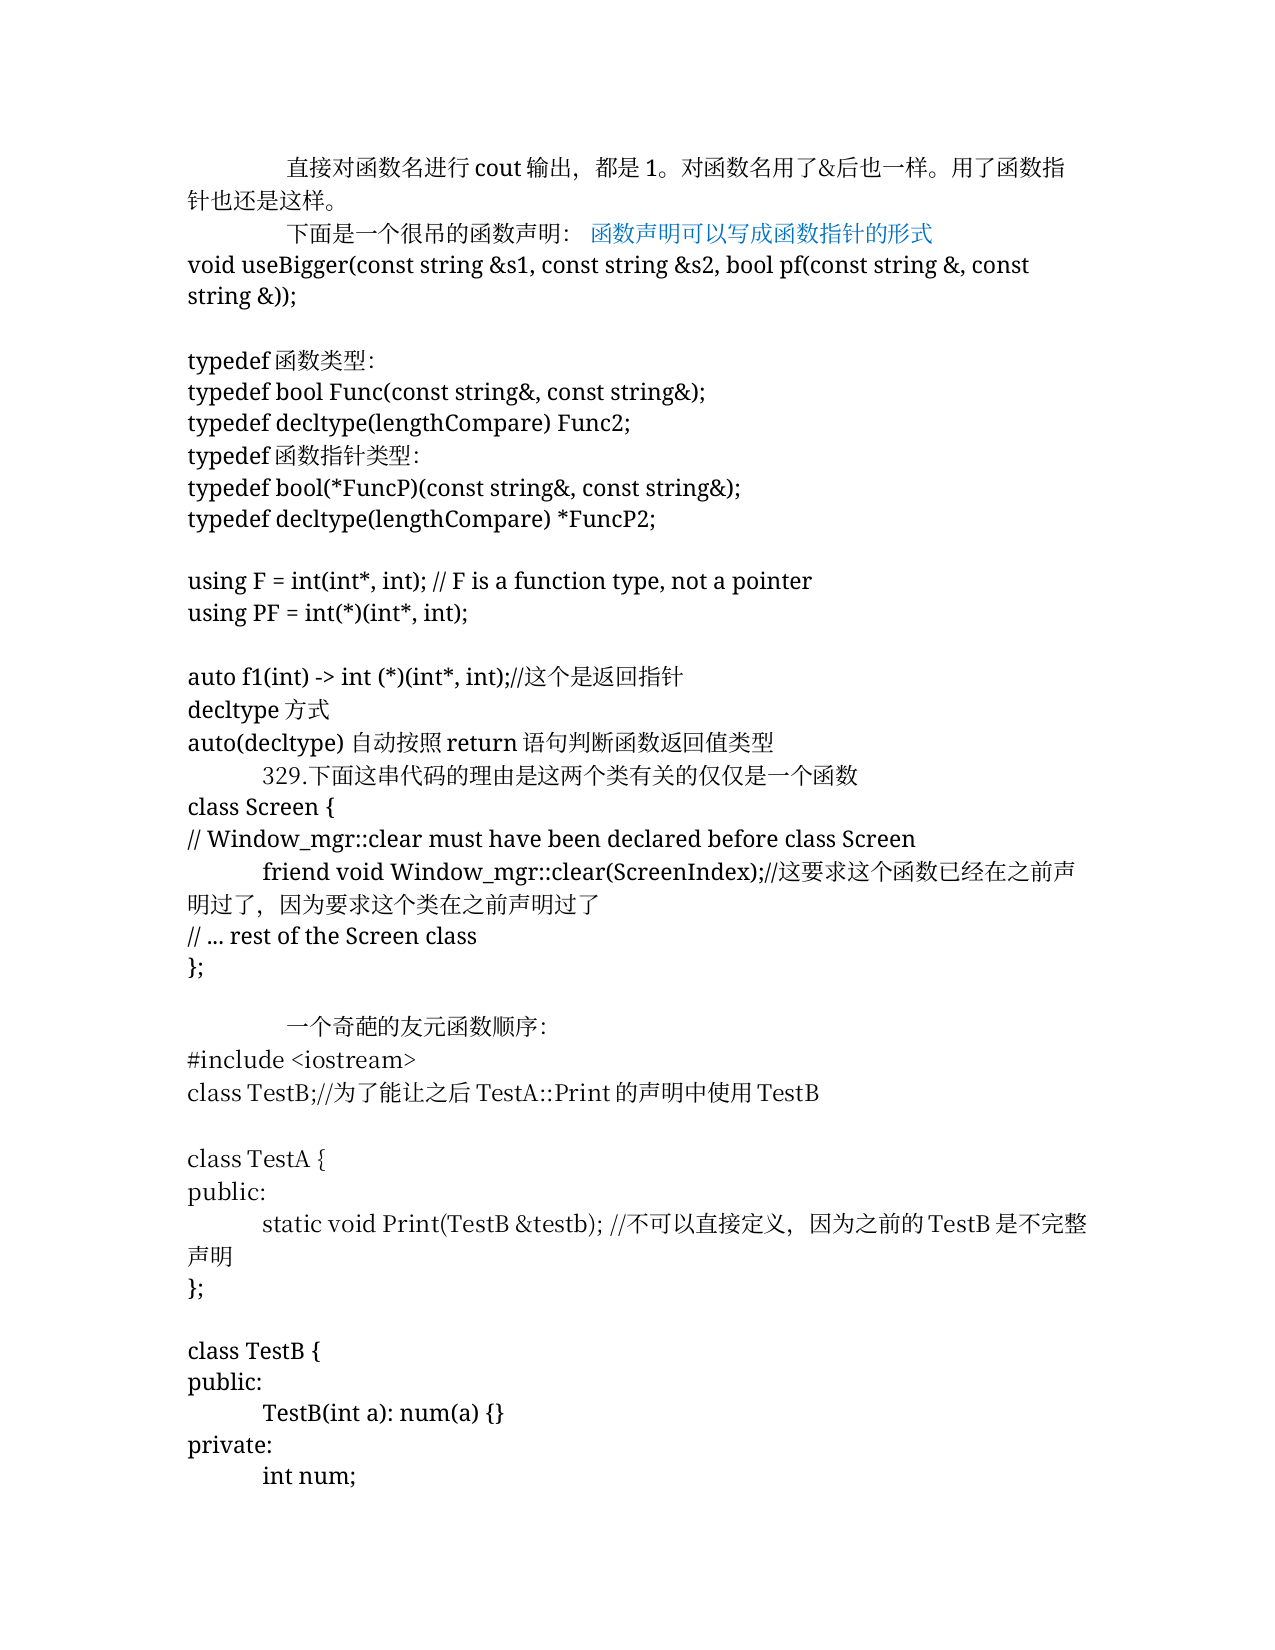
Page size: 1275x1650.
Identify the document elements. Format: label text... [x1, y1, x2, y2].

text 329.下面这串代码的理由是这两个类有关的仅仅是一个函数 [187, 758, 1087, 791]
text using PF = int(*)(int*, int); [187, 596, 1087, 628]
text public: [187, 1173, 1087, 1206]
text auto(decltype) 自动按照return语句判断函数返回值类型 [187, 725, 1087, 758]
text typedef函数类型： [187, 343, 1087, 376]
text typedef decltype(lengthCompare) *FuncP2; [187, 503, 1087, 534]
text typedef bool Func(const string&, const string&); [187, 376, 1087, 407]
text class Screen { [187, 791, 1087, 822]
text // Window_mgr::clear must have been declared before class Screen [187, 822, 1087, 854]
text using F = int(int*, int); // F is a function type, not a pointer [187, 565, 1087, 596]
text auto f1(int) -> int (*)(int*, int);//这个是返回指针 [187, 659, 1087, 692]
text static void Print(TestB &testb); //不可以直接定义，因为之前的TestB是不完整声明 [187, 1206, 1087, 1272]
text private: [187, 1428, 1087, 1460]
text void useBigger(const string &s1, const string &s2, bool pf(const string &, const string &)); [187, 249, 1087, 311]
text friend void Window_mgr::clear(ScreenIndex);//这要求这个函数已经在之前声明过了，因为要求这个类在之前声明过了 [187, 854, 1087, 920]
text 直接对函数名进行cout输出，都是1。对函数名用了&后也一样。用了函数指针也还是这样。 [187, 150, 1087, 216]
text int num; [187, 1460, 1087, 1491]
text class TestB { [187, 1335, 1087, 1366]
text class TestA { [187, 1141, 1087, 1173]
text class TestB;//为了能让之后TestA::Print的声明中使用TestB [187, 1075, 1087, 1108]
text 一个奇葩的友元函数顺序： [187, 1009, 1087, 1042]
text decltype方式 [187, 692, 1087, 725]
text 下面是一个很吊的函数声明： 函数声明可以写成函数指针的形式 [187, 216, 1087, 249]
text }; [187, 1272, 1087, 1303]
text public: [187, 1366, 1087, 1397]
text // ... rest of the Screen class [187, 920, 1087, 951]
text typedef函数指针类型： [187, 438, 1087, 471]
text typedef bool(*FuncP)(const string&, const string&); [187, 471, 1087, 503]
text TestB(int a): num(a) {} [187, 1397, 1087, 1428]
text }; [187, 951, 1087, 982]
text #include <iostream> [187, 1042, 1087, 1075]
text typedef decltype(lengthCompare) Func2; [187, 407, 1087, 438]
